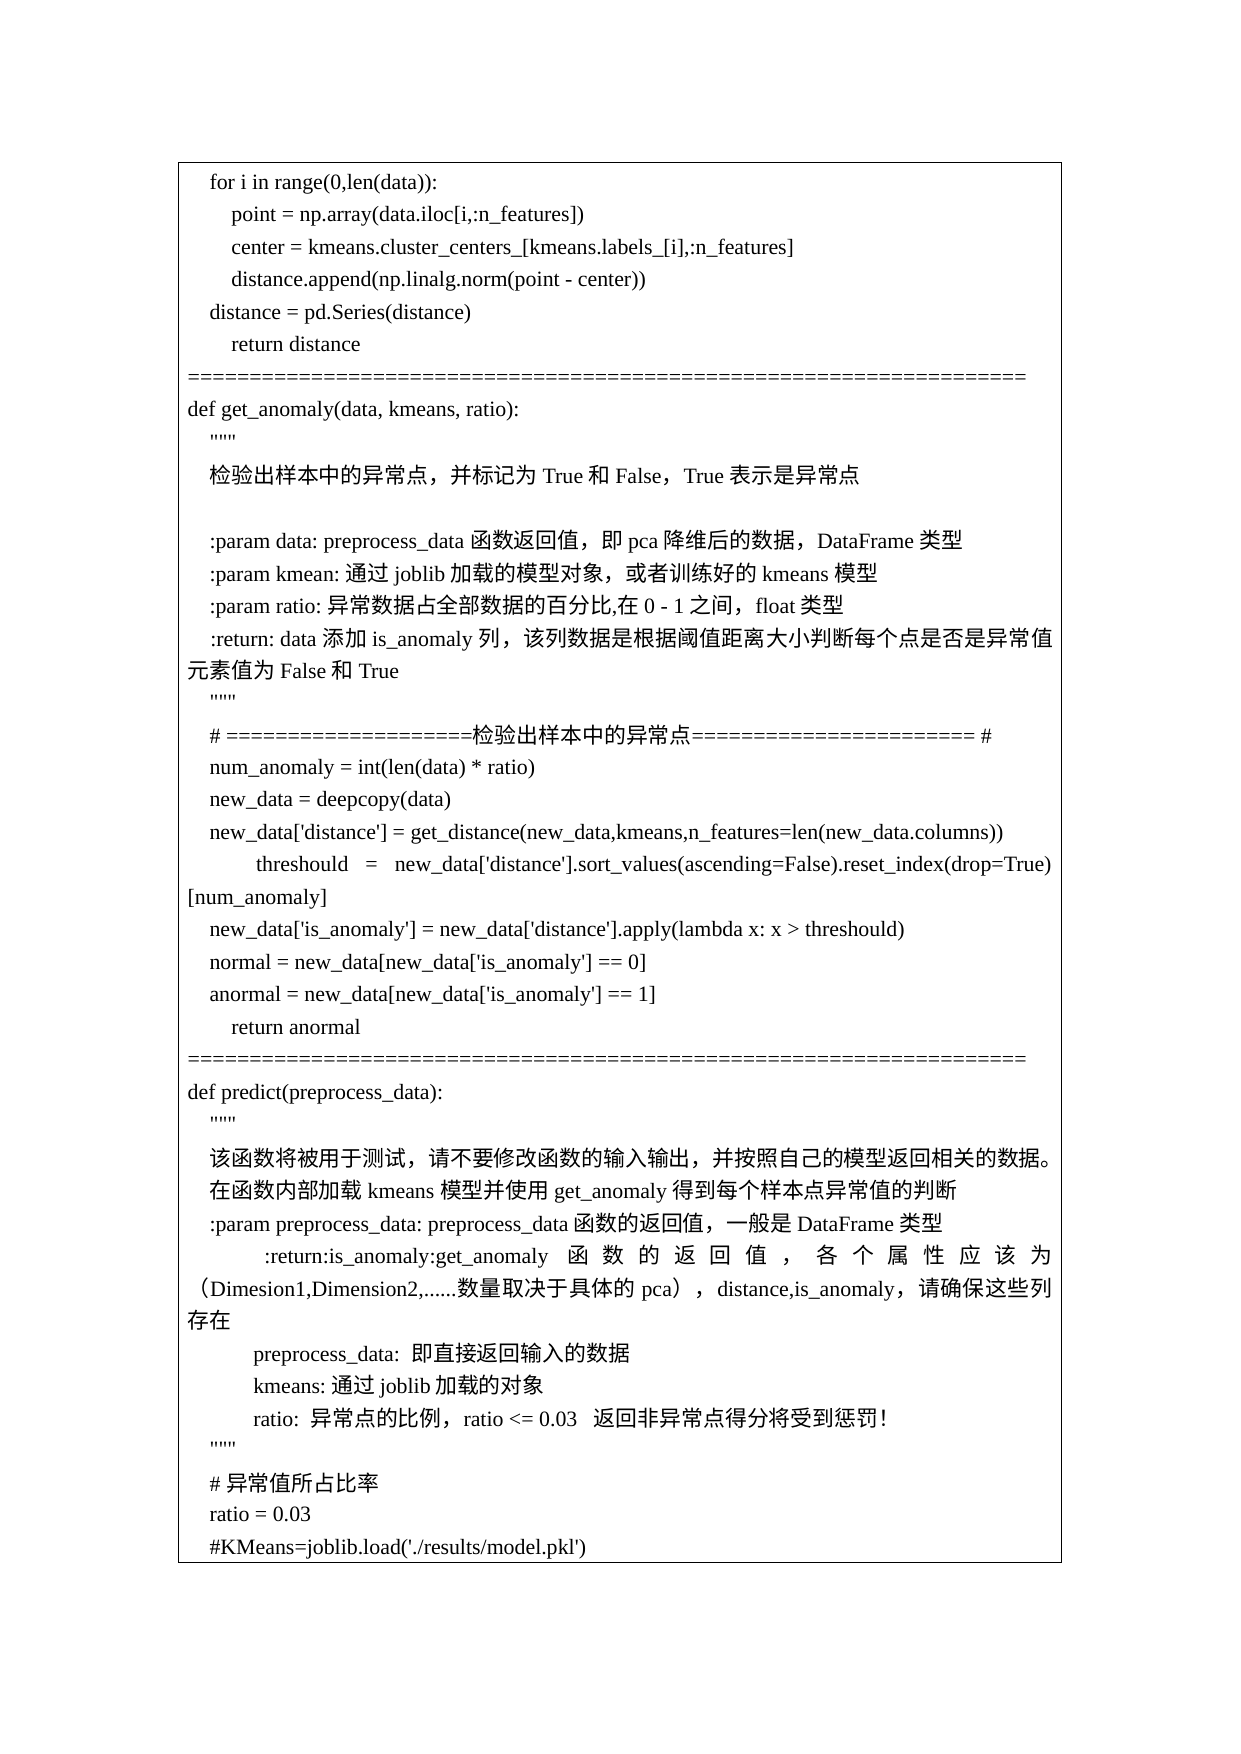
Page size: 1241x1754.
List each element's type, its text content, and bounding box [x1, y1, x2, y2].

text :return: data 添加 is_anomaly 列，该列数据是根据阈值距离大小判断每个点是否是异常值，元素值为 False 和 True [187, 620, 1053, 685]
text 在函数内部加载 kmeans 模型并使用 get_anomaly 得到每个样本点异常值的判断 [187, 1173, 1053, 1205]
text return distance [187, 328, 1053, 360]
text ==================================================================== [187, 1043, 1053, 1075]
text new_data['distance'] = get_distance(new_data,kmeans,n_features=len(new_data.columns)) [187, 815, 1053, 848]
text 检验出样本中的异常点，并标记为 True 和 False，True 表示是异常点 [187, 458, 1053, 490]
text kmeans: 通过joblib加载的对象 [187, 1368, 1053, 1400]
text # ====================检验出样本中的异常点======================= # [187, 718, 1053, 750]
text :param preprocess_data: preprocess_data函数的返回值，一般是 DataFrame 类型 [187, 1205, 1053, 1238]
text point = np.array(data.iloc[i,:n_features]) [187, 198, 1053, 230]
text center = kmeans.cluster_centers_[kmeans.labels_[i],:n_features] [187, 230, 1053, 263]
text threshould = new_data['distance'].sort_values(ascending=False).reset_index(drop=True)[num_anomaly] [187, 848, 1053, 913]
text 该函数将被用于测试，请不要修改函数的输入输出，并按照自己的模型返回相关的数据。 [187, 1140, 1053, 1173]
text new_data['is_anomaly'] = new_data['distance'].apply(lambda x: x > threshould) [187, 913, 1053, 945]
text :param data: preprocess_data 函数返回值，即 pca 降维后的数据，DataFrame 类型 [187, 523, 1053, 555]
text distance.append(np.linalg.norm(point - center)) [187, 263, 1053, 295]
text distance = pd.Series(distance) [187, 295, 1053, 328]
text for i in range(0,len(data)): [179, 163, 1061, 198]
text preprocess_data: 即直接返回输入的数据 [187, 1335, 1053, 1368]
text new_data = deepcopy(data) [187, 783, 1053, 815]
text ratio: 异常点的比例，ratio <= 0.03 返回非异常点得分将受到惩罚！ [187, 1400, 1053, 1433]
text ==================================================================== [187, 360, 1053, 393]
text :return:is_anomaly:get_anomaly函数的返回值，各个属性应该为（Dimesion1,Dimension2,......数量取决于具体的pca），distance,is_anomaly，请确保这些列存在 [187, 1238, 1053, 1335]
text ratio = 0.03 [187, 1498, 1053, 1530]
text def predict(preprocess_data): [187, 1075, 1053, 1108]
text :param kmean: 通过 joblib 加载的模型对象，或者训练好的 kmeans 模型 [187, 555, 1053, 588]
text :param ratio: 异常数据占全部数据的百分比,在 0 - 1 之间，float 类型 [187, 588, 1053, 620]
text return anormal [187, 1010, 1053, 1043]
text anormal = new_data[new_data['is_anomaly'] == 1] [187, 978, 1053, 1010]
text """ [187, 685, 1053, 718]
text """ [187, 1433, 1053, 1465]
text """ [187, 1108, 1053, 1140]
text num_anomaly = int(len(data) * ratio) [187, 750, 1053, 783]
text def get_anomaly(data, kmeans, ratio): [187, 393, 1053, 425]
text # 异常值所占比率 [187, 1465, 1053, 1498]
text #KMeans=joblib.load('./results/model.pkl') [187, 1530, 1053, 1562]
text normal = new_data[new_data['is_anomaly'] == 0] [187, 945, 1053, 978]
text """ [187, 425, 1053, 458]
